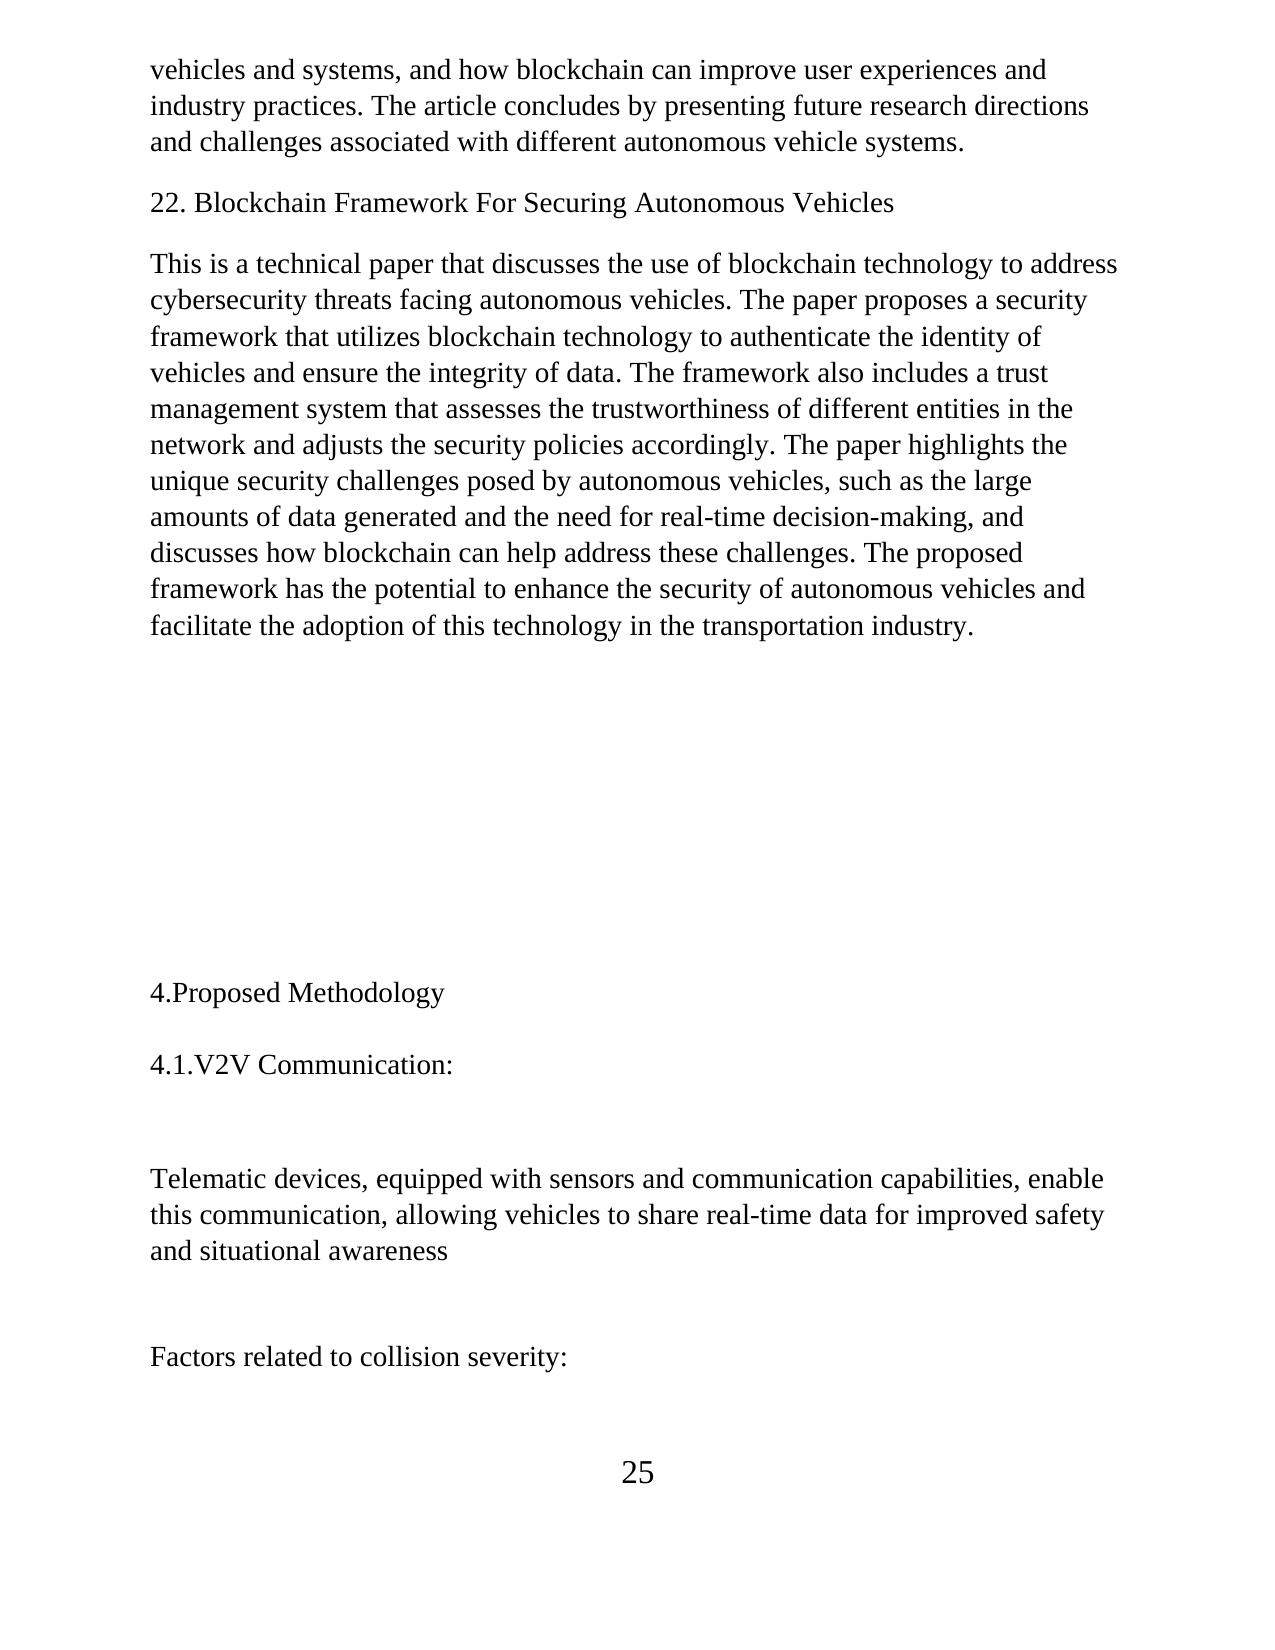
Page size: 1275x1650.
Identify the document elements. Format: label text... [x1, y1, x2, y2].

text This is a technical paper that discusses the use of blockchain technology to address cybersecurity threats facing autonomous vehicles. The paper proposes a security framework that utilizes blockchain technology to authenticate the identity of vehicles and ensure the integrity of data. The framework also includes a trust management system that assesses the trustworthiness of different entities in the network and adjusts the security policies accordingly. The paper highlights the unique security challenges posed by autonomous vehicles, such as the large amounts of data generated and the need for real-time decision-making, and discusses how blockchain can help address these challenges. The proposed framework has the potential to enhance the security of autonomous vehicles and facilitate the adoption of this technology in the transportation industry. [150, 246, 1133, 641]
text 4.Proposed Methodology 4.1.V2V Communication: [150, 975, 1133, 1081]
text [150, 52, 1133, 158]
text Factors related to collision severity: [150, 1339, 1133, 1372]
text Telematic devices, equipped with sensors and communication capabilities, enable this communication, allowing vehicles to share real-time data for improved safety and situational awareness [150, 1161, 1133, 1267]
text 22. Blockchain Framework For Securing Autonomous Vehicles [150, 185, 1133, 219]
